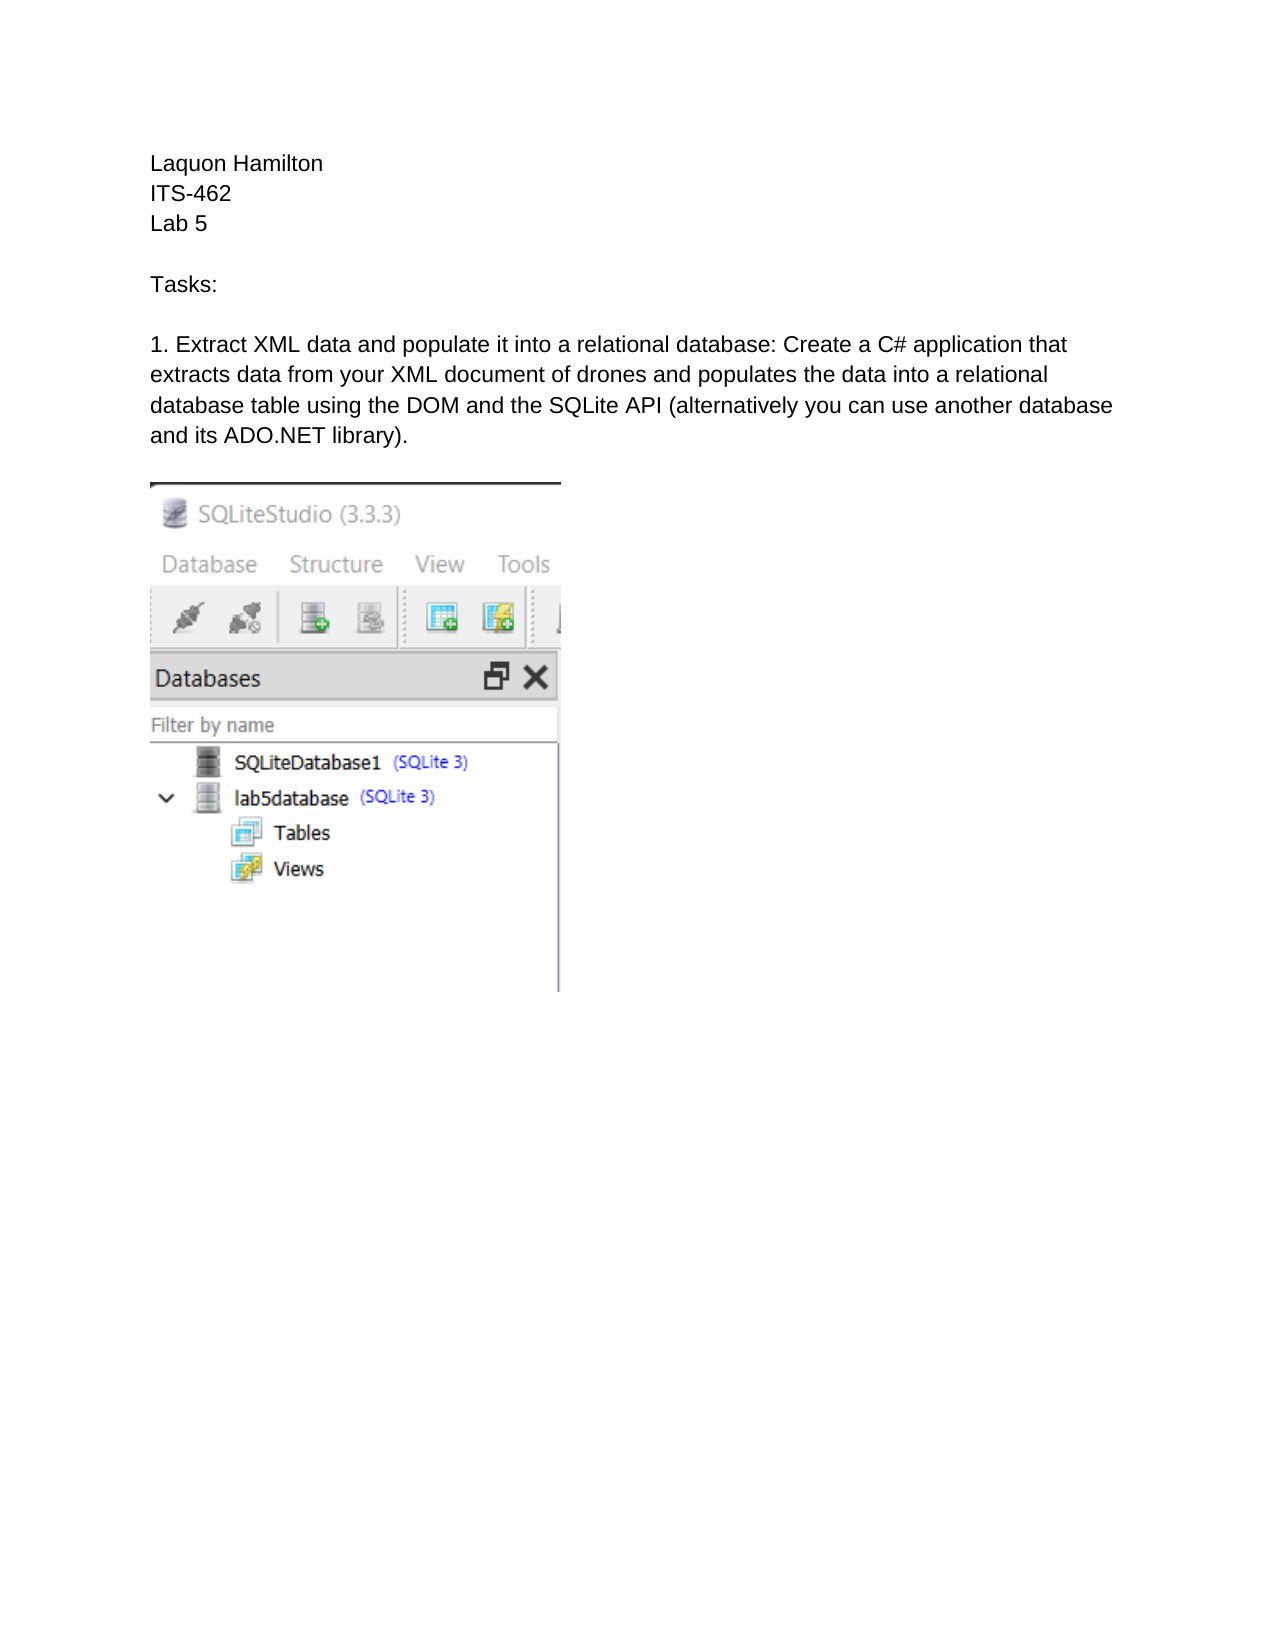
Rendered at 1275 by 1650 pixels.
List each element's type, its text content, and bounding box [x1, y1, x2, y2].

text Lab 5 [150, 210, 1125, 237]
text 1. Extract XML data and populate it into a relational database: Create a C# application that extracts data from your XML document of drones and populates the data into a relational database table using the DOM and the SQLite API (alternatively you can use another database and its ADO.NET library). [150, 331, 1125, 448]
text ITS-462 [150, 180, 1125, 207]
text Laquon Hamilton [150, 150, 1125, 176]
picture [150, 482, 561, 992]
text Tasks: [150, 271, 1125, 297]
